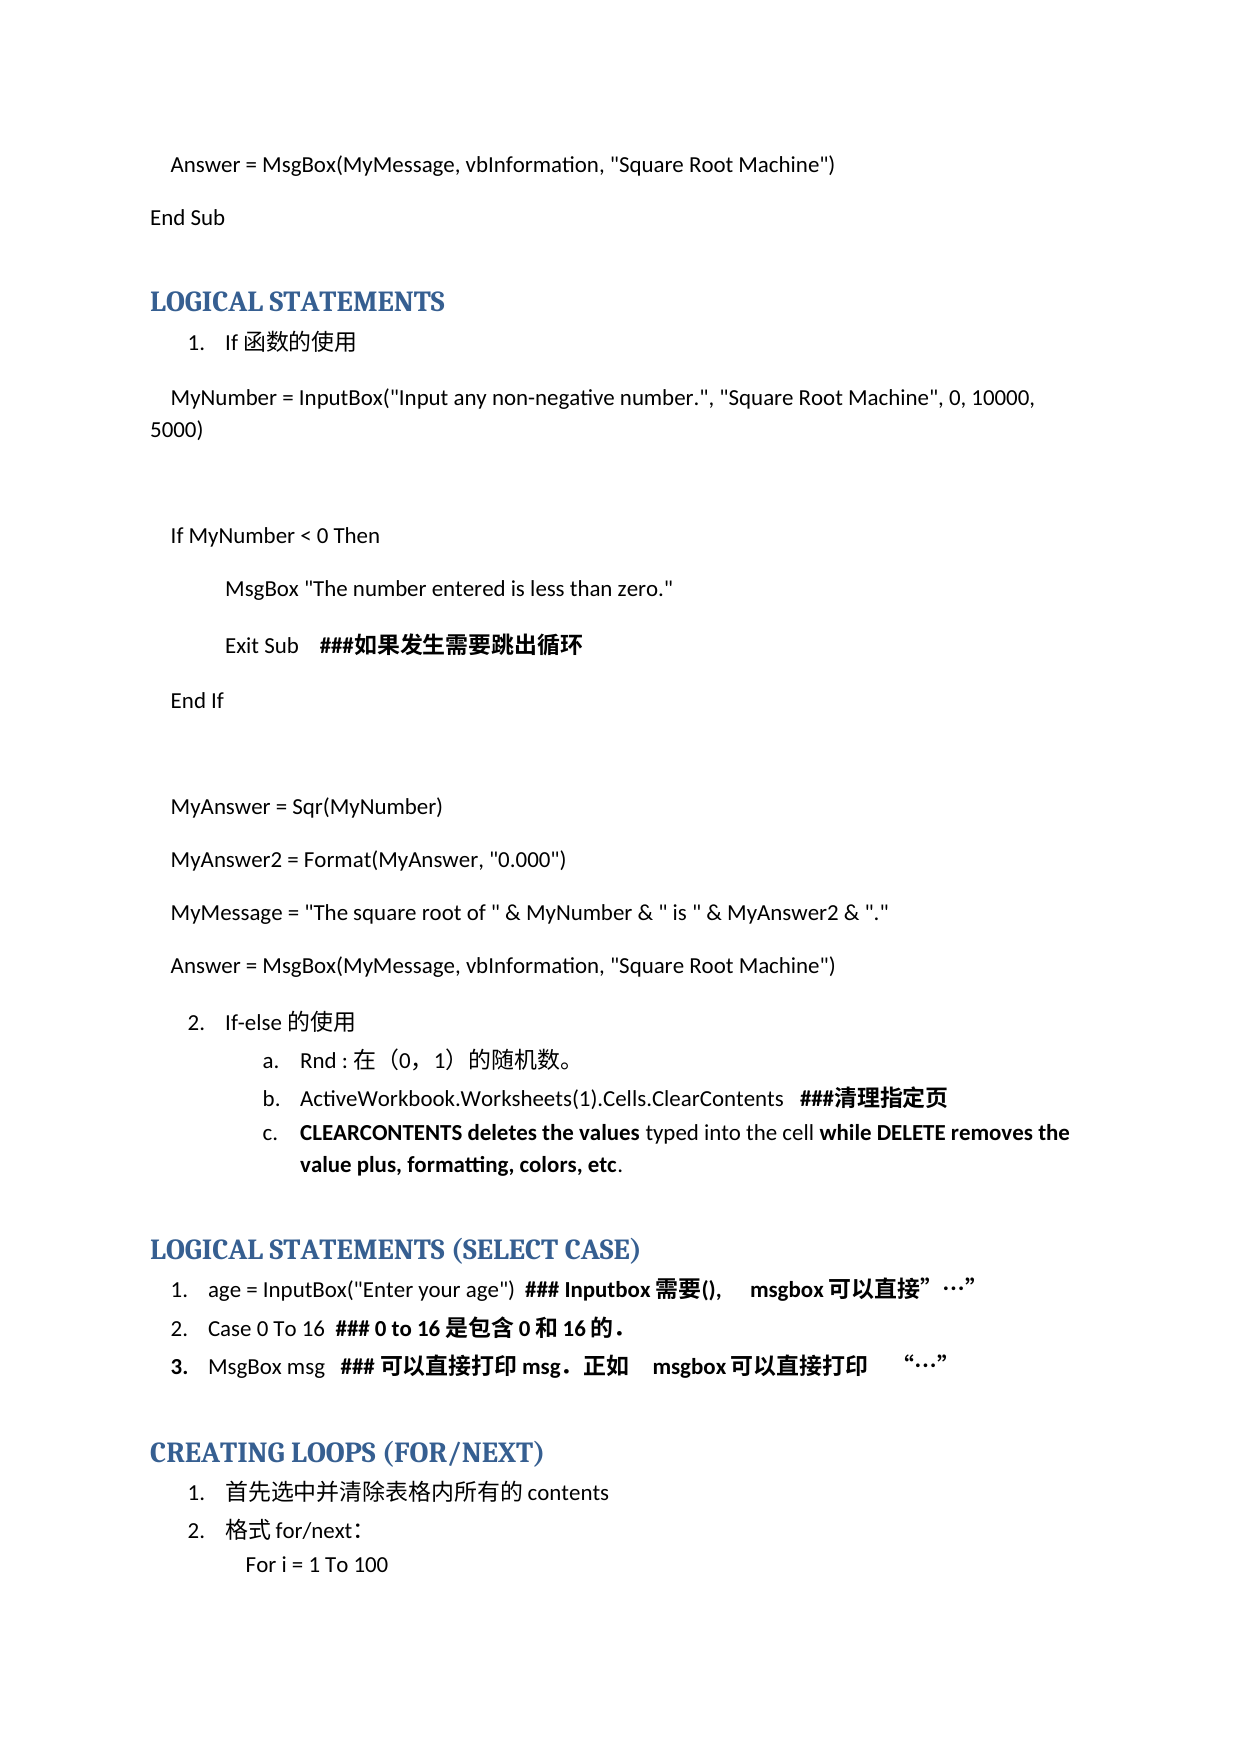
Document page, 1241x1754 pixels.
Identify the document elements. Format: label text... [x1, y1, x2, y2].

list Rnd : 在（0，1）的随机数。 [262, 1042, 1090, 1075]
text MyAnswer = Sqr(MyNumber) [150, 792, 1090, 820]
list CLEARCONTENTS deletes the values typed into the cell while DELETE removes the value plus, formatting, colors, etc. [262, 1118, 1090, 1179]
list If 函数的使用 [187, 324, 1090, 357]
list For i = 1 To 100 [225, 1551, 1090, 1578]
text MyAnswer2 = Format(MyAnswer, "0.000") [150, 845, 1090, 873]
list MsgBox msg ### 可以直接打印msg．正如 msgbox可以直接打印 “…” [170, 1348, 1090, 1381]
list 格式for/next： [187, 1512, 1090, 1546]
list If-else 的使用 [187, 1004, 1090, 1037]
text MyMessage = "The square root of " & MyNumber & " is " & MyAnswer2 & "." [150, 898, 1090, 926]
list 首先选中并清除表格内所有的contents [187, 1474, 1090, 1507]
text If MyNumber < 0 Then [150, 521, 1090, 549]
text Answer = MsgBox(MyMessage, vbInformation, "Square Root Machine") [150, 951, 1090, 979]
text Answer = MsgBox(MyMessage, vbInformation, "Square Root Machine") [150, 150, 1090, 178]
text MsgBox "The number entered is less than zero." [150, 574, 1090, 602]
list ActiveWorkbook.Worksheets(1).Cells.ClearContents ###清理指定页 [262, 1080, 1090, 1113]
list age = InputBox("Enter your age") ### Inputbox 需要(), msgbox可以直接”…” [170, 1271, 1090, 1304]
list Case 0 To 16 ### 0 to 16 是包含0和16的． [170, 1309, 1090, 1343]
subtitle LOGICAL STATEMENTS [150, 285, 1090, 319]
text End Sub [150, 203, 1090, 231]
text End If [150, 686, 1090, 714]
text Exit Sub ###如果发生需要跳出循环 [150, 627, 1090, 660]
text MyNumber = InputBox("Input any non-negative number.", "Square Root Machine", 0, 10000, 5000) [150, 383, 1090, 443]
subtitle CREATING LOOPS (FOR/NEXT) [150, 1436, 1090, 1469]
subtitle LOGICAL STATEMENTS (SELECT CASE) [150, 1233, 1090, 1266]
